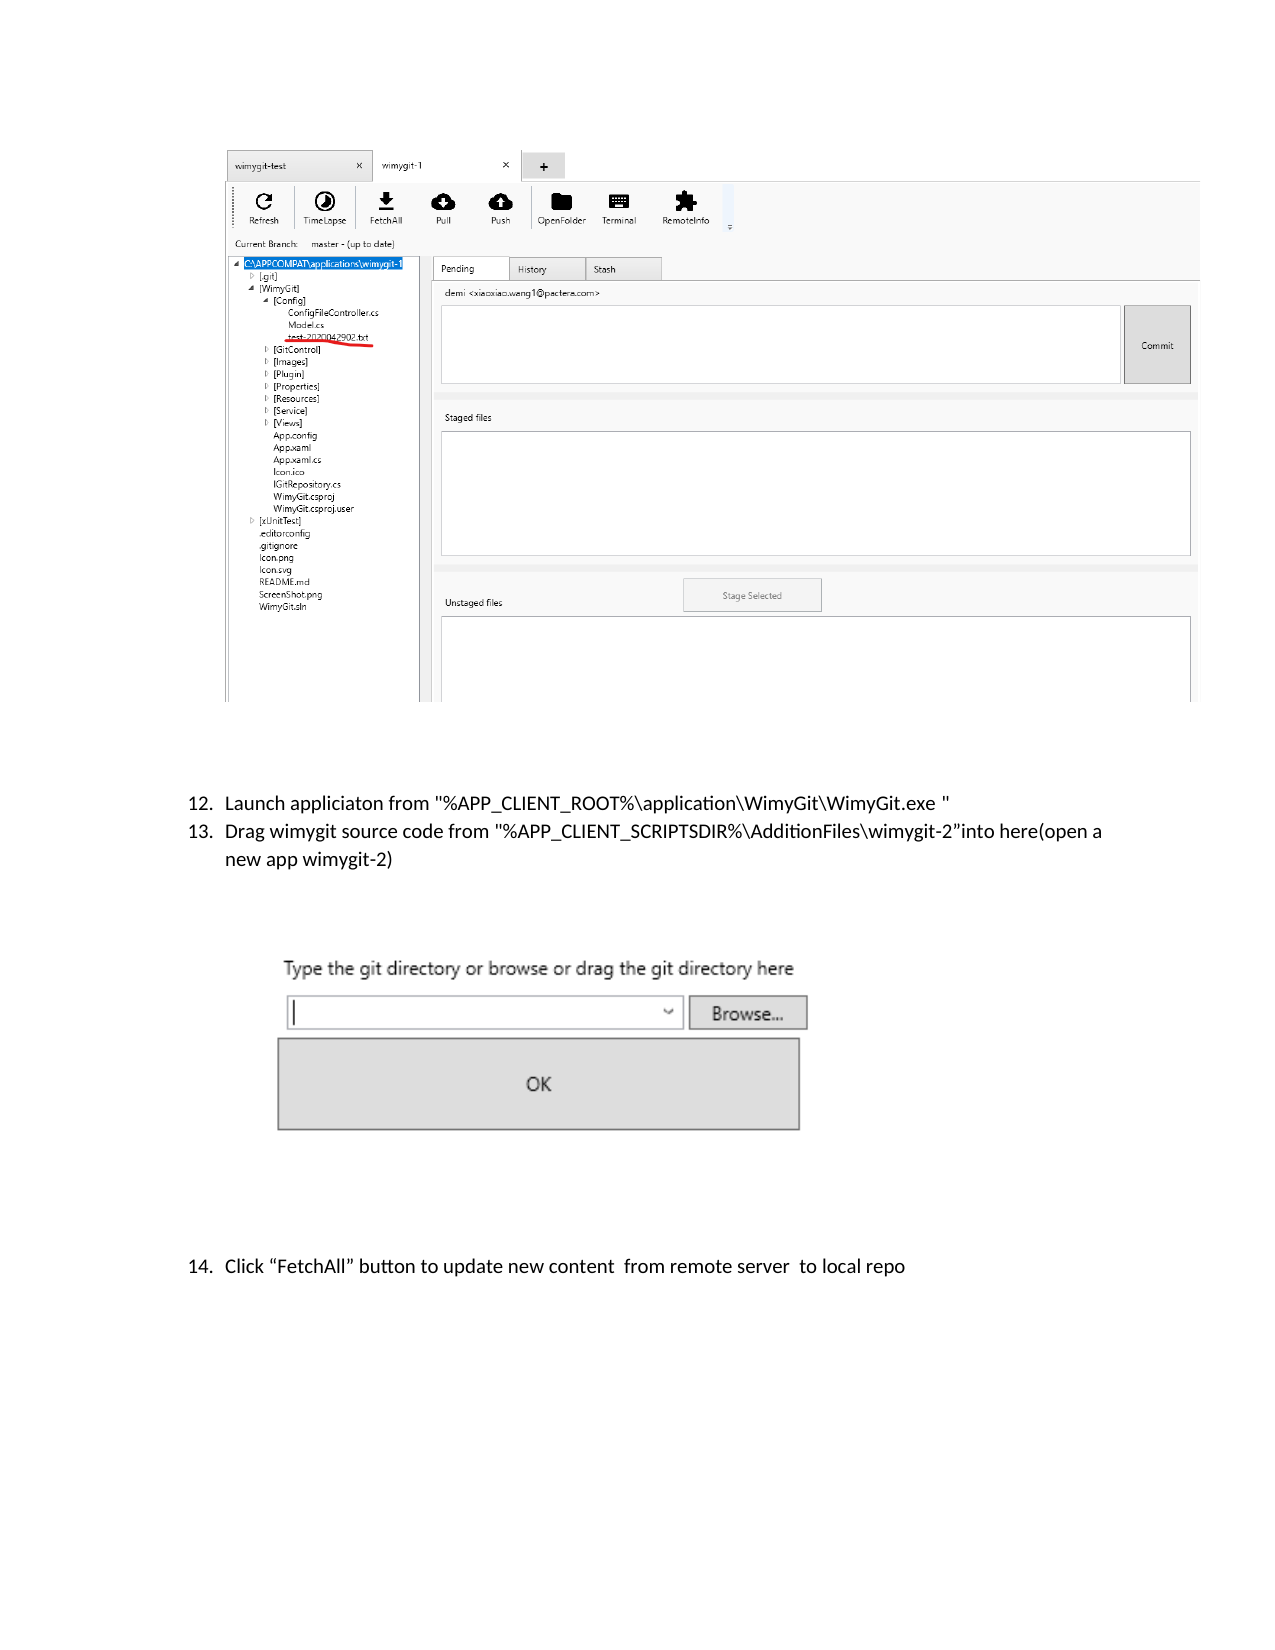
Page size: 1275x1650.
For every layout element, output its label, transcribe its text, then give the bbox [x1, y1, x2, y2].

picture [187, 874, 880, 1195]
list Drag wimygit source code from "%APP_CLIENT_SCRIPTSDIR%\AdditionFiles\wimygit-2”into here(open a new app wimygit-2) [187, 818, 1125, 872]
picture [225, 150, 1200, 702]
list Launch appliciaton from "%APP_CLIENT_ROOT%\application\WimyGit\WimyGit.exe " [187, 790, 1125, 816]
list Click “FetchAll” button to update new content from remote server to local repo [187, 1253, 1125, 1278]
